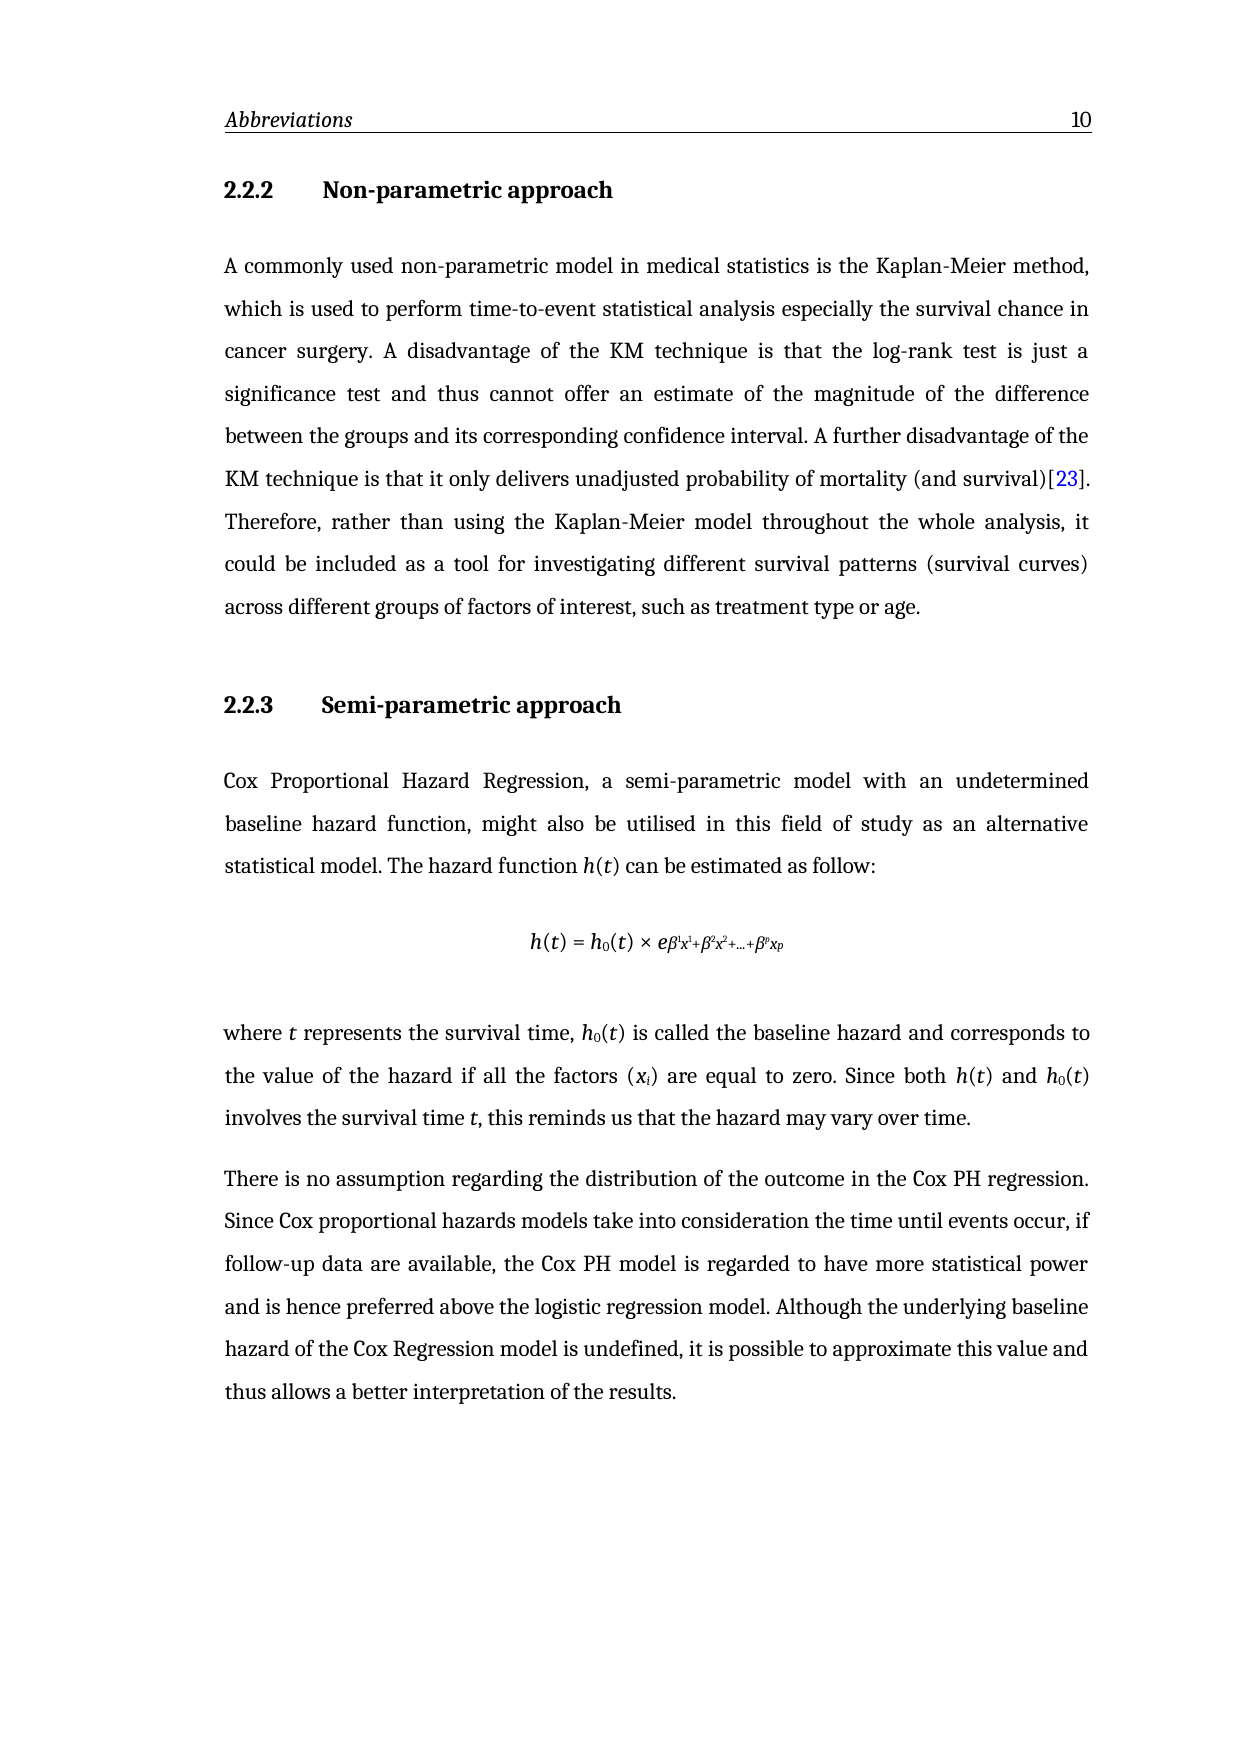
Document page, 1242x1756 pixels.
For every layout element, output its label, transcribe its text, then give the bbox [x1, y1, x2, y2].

text h(t) = h0(t) × eβ1x1+β2x2+...+βpxp [225, 928, 1089, 955]
text where t represents the survival time, h0(t) is called the baseline hazard and corresponds to the value of the hazard if all the factors (xi) are equal to zero. Since both h(t) and h0(t) involves the survival time t, this reminds us that the hazard may vary over time. [223, 1020, 1090, 1131]
subtitle 2.2.3 Semi-parametric approach [223, 691, 1091, 720]
subtitle 2.2.2 Non-parametric approach [223, 176, 1091, 205]
text A commonly used non-parametric model in medical statistics is the Kaplan-Meier method, which is used to perform time-to-event statistical analysis especially the survival chance in cancer surgery. A disadvantage of the KM technique is that the log-rank test is just a significance test and thus cannot offer an estimate of the magnitude of the difference between the groups and its corresponding confidence interval. A further disadvantage of the KM technique is that it only delivers unadjusted probability of mortality (and survival)[23]. Therefore, rather than using the Kaplan-Meier model throughout the whole analysis, it could be included as a tool for investigating different survival patterns (survival curves) across different groups of factors of interest, such as treatment type or age. [223, 253, 1090, 620]
text Cox Proportional Hazard Regression, a semi-parametric model with an undetermined baseline hazard function, might also be utilised in this field of study as an alternative statistical model. The hazard function h(t) can be estimated as follow: [223, 768, 1090, 879]
text There is no assumption regarding the distribution of the outcome in the Cox PH regression. Since Cox proportional hazards models take into consideration the time until events occur, if follow-up data are available, the Cox PH model is regarded to have more statistical power and is hence preferred above the logistic regression model. Although the underlying baseline hazard of the Cox Regression model is undefined, it is possible to approximate this value and thus allows a better interpretation of the results. [223, 1166, 1090, 1405]
